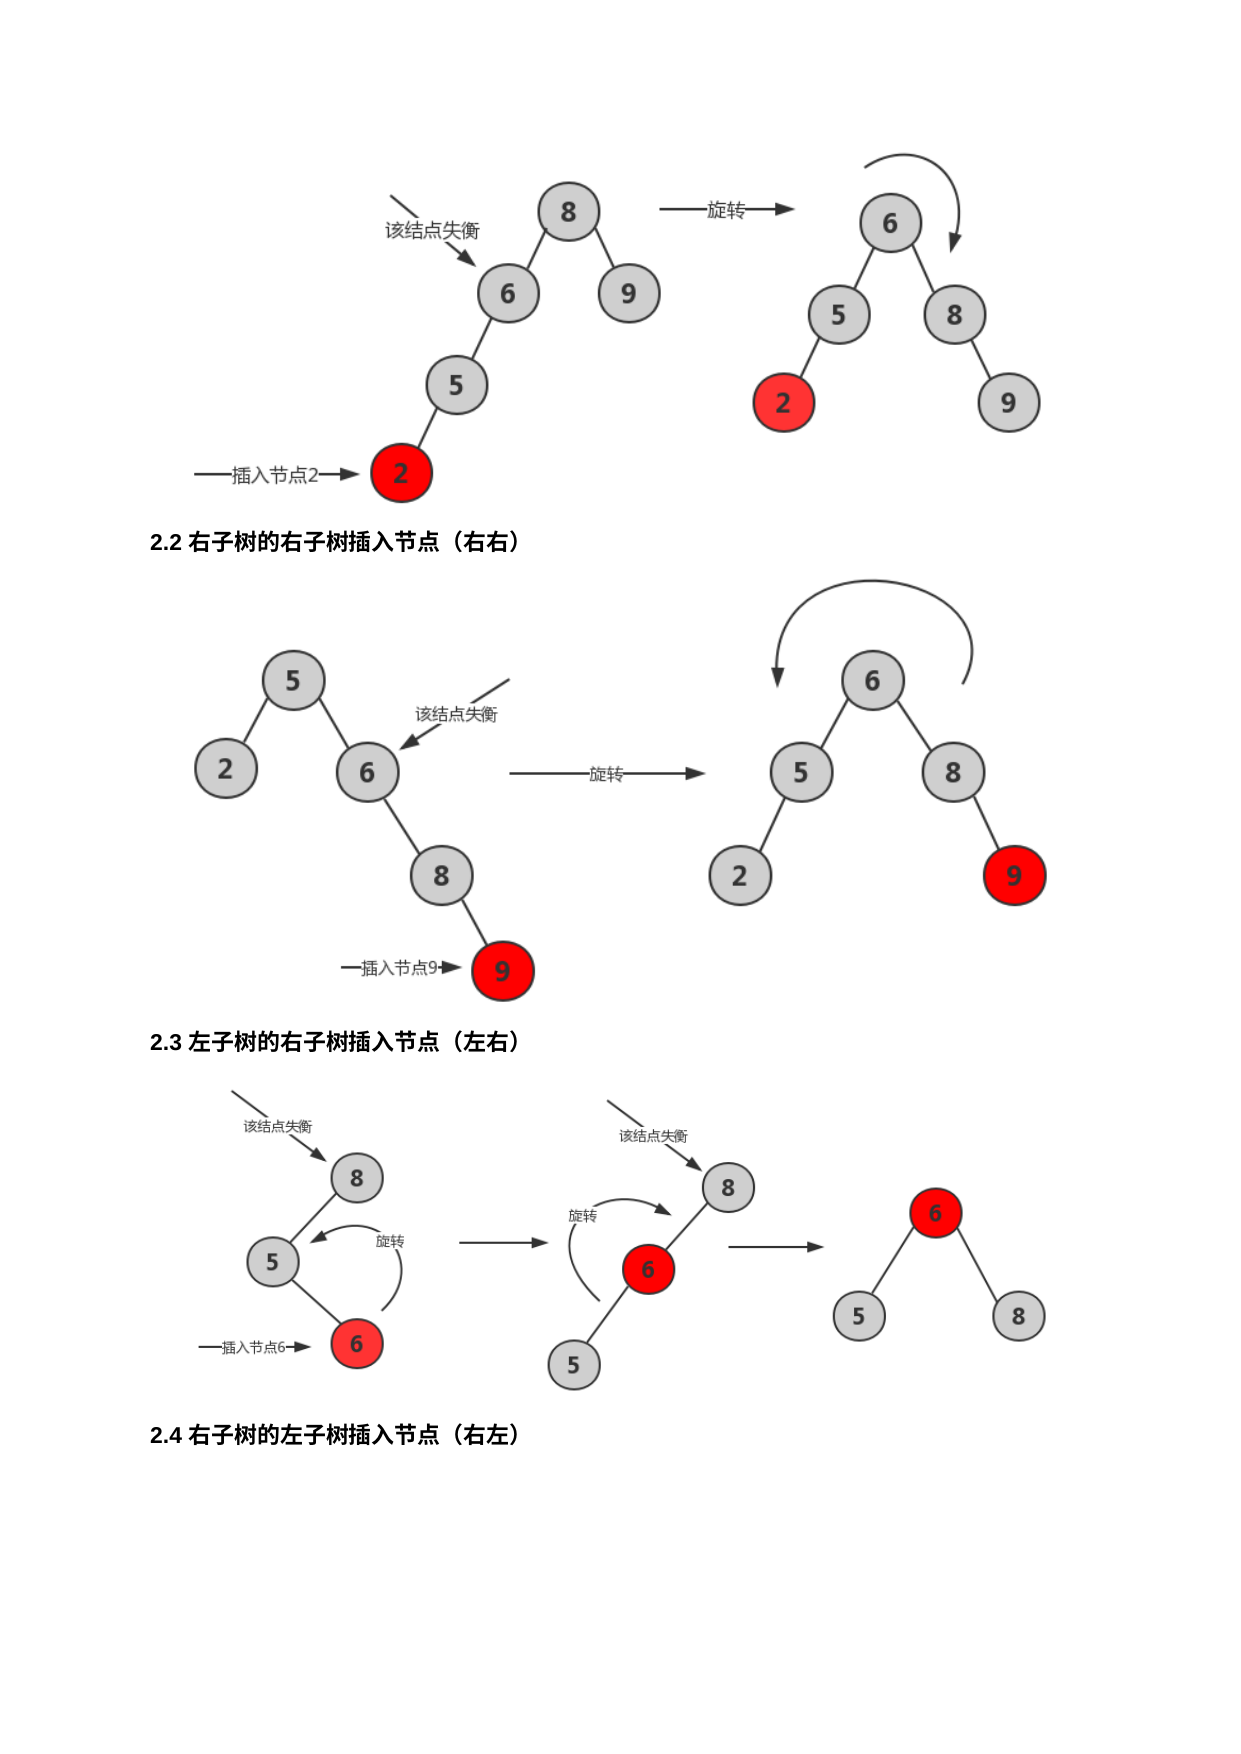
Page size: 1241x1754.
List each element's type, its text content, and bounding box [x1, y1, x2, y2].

text 2.2 右子树的右子树插入节点（右右） [150, 524, 1090, 557]
picture [188, 150, 1052, 507]
picture [188, 576, 1052, 1007]
text 2.4 右子树的左子树插入节点（右左） [150, 1416, 1090, 1450]
picture [188, 1076, 1052, 1399]
text 2.3 左子树的右子树插入节点（左右） [150, 1024, 1090, 1057]
